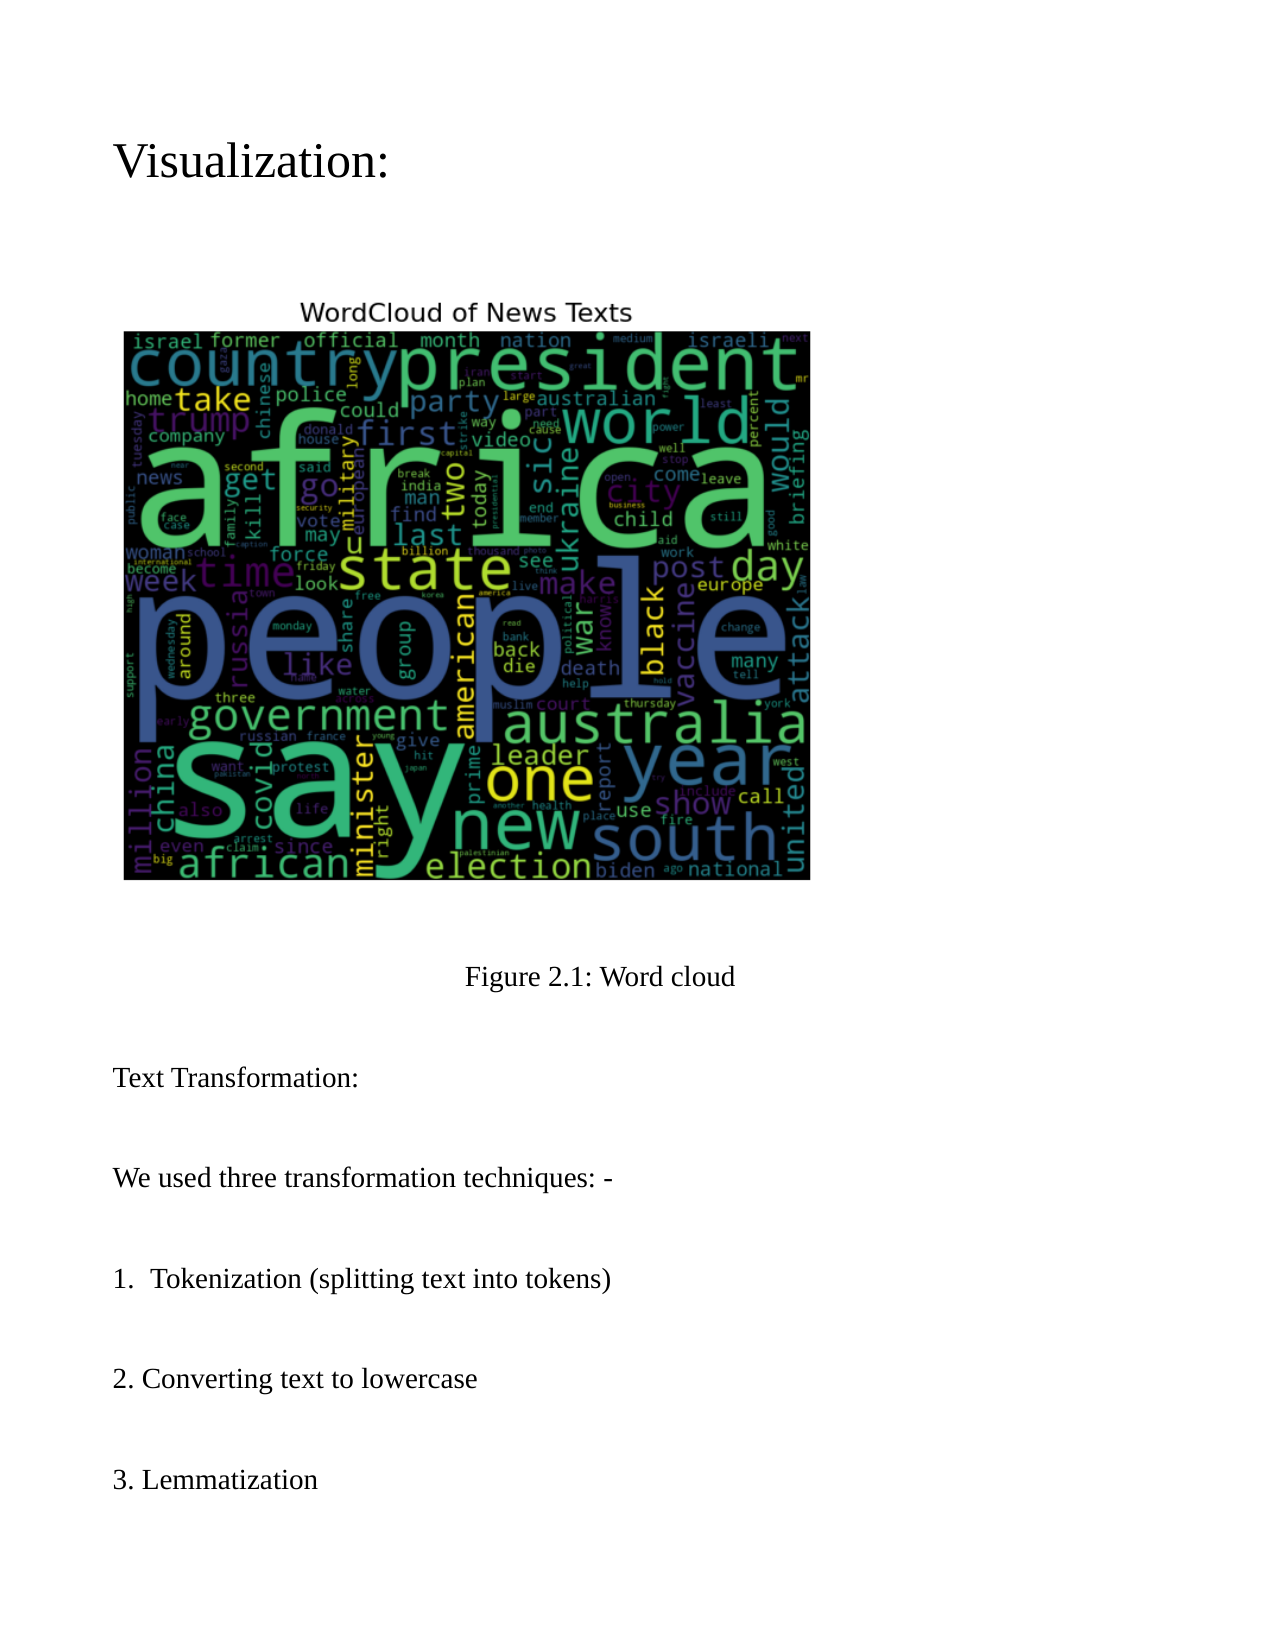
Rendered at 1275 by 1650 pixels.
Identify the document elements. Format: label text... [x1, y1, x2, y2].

picture [112, 291, 821, 892]
text Figure 2.1: Word cloud [103, 959, 1087, 993]
text We used three transformation techniques: - [103, 1160, 1087, 1194]
text Text Transformation: [103, 1060, 1087, 1093]
text 3. Lemmatization [112, 1462, 1087, 1496]
text Visualization: [103, 131, 1087, 189]
list Tokenization (splitting text into tokens) [112, 1261, 1087, 1294]
text 2. Converting text to lowercase [112, 1361, 1087, 1395]
